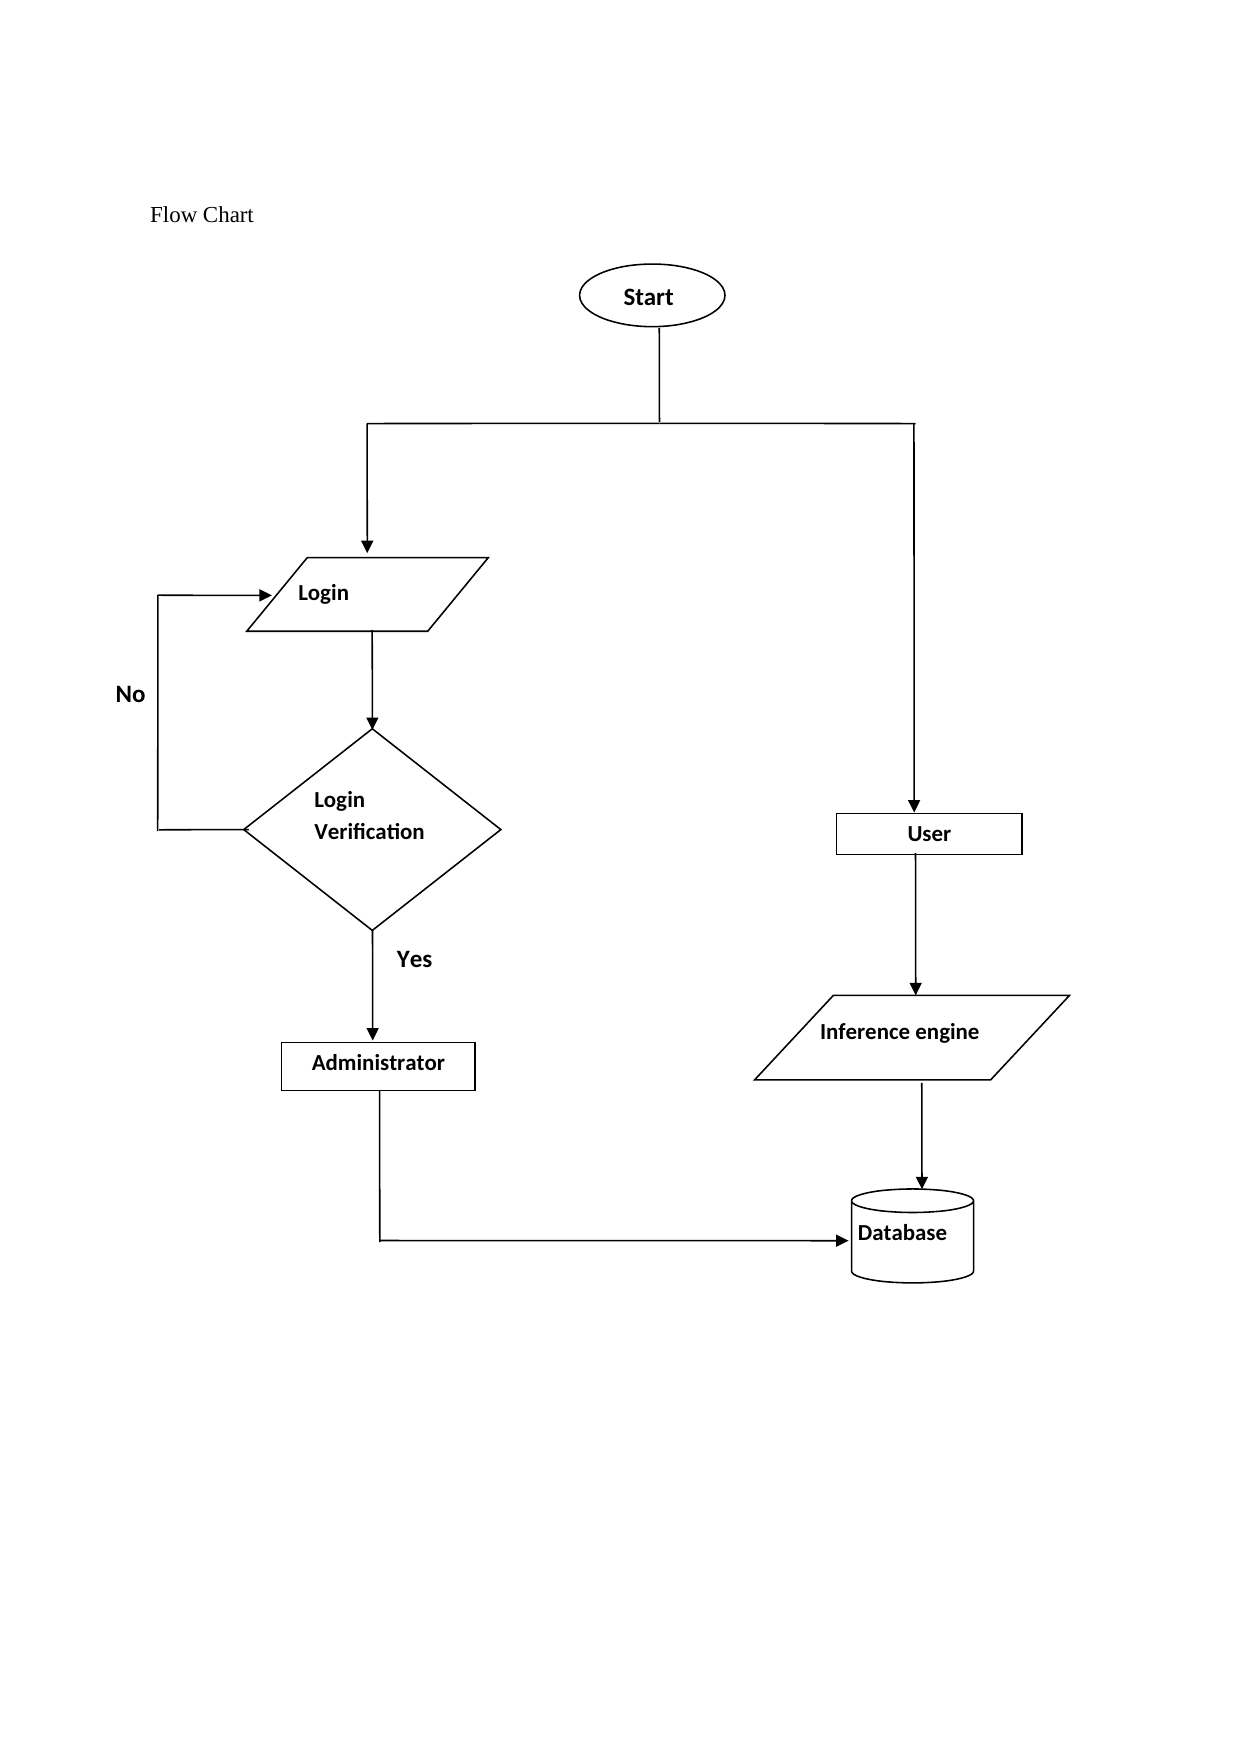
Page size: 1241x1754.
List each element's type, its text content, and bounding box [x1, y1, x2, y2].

text Flow Chart [150, 201, 1090, 227]
